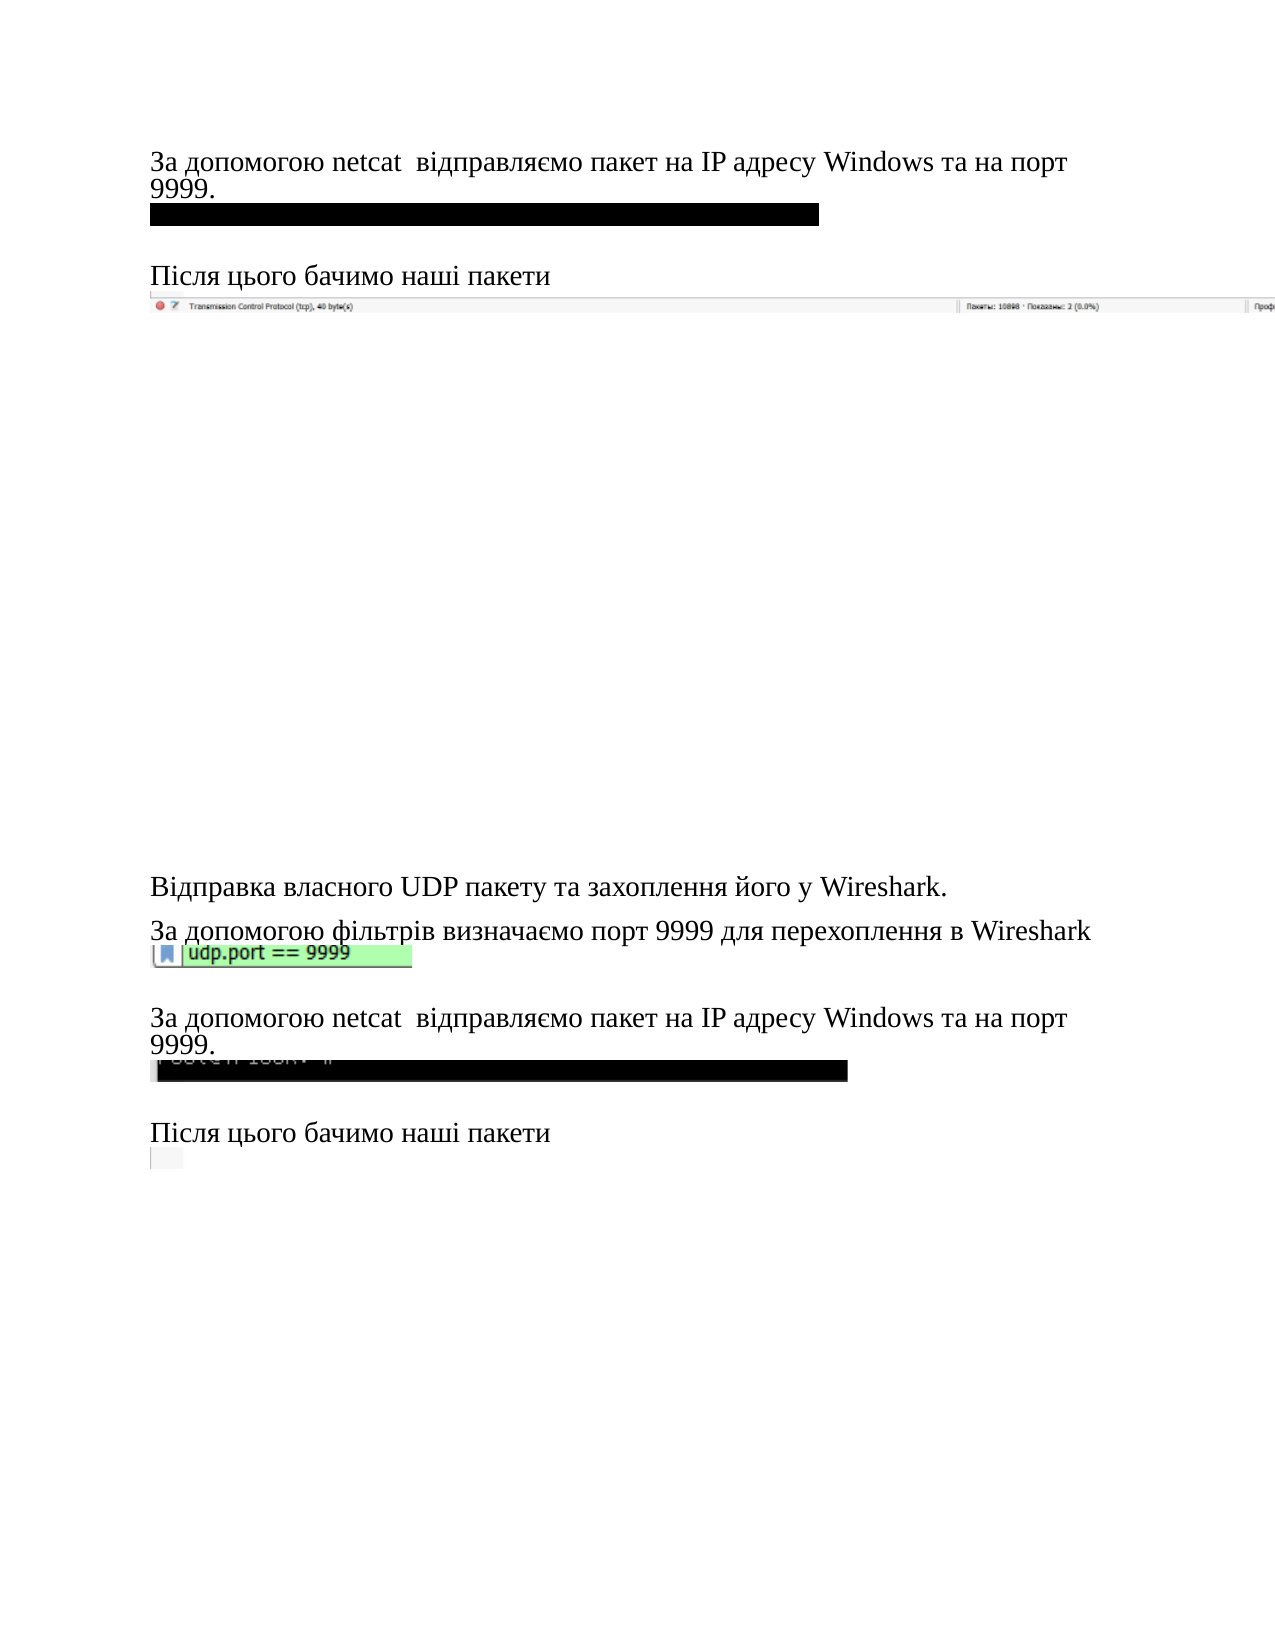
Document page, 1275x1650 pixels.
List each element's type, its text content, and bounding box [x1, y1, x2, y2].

text За допомогою фільтрів визначаємо порт 9999 для перехоплення в Wireshark [150, 919, 1125, 946]
text За допомогою netcat відправляємо пакет на IP адресу Windows та на порт 9999. [150, 150, 1125, 204]
text Після цього бачимо наші пакети [150, 264, 1125, 291]
text За допомогою netcat відправляємо пакет на IP адресу Windows та на порт 9999. [150, 1006, 1125, 1060]
text Відправка власного UDP пакету та захоплення його у Wireshark. [150, 875, 1125, 902]
text Після цього бачимо наші пакети [150, 1121, 1125, 1147]
